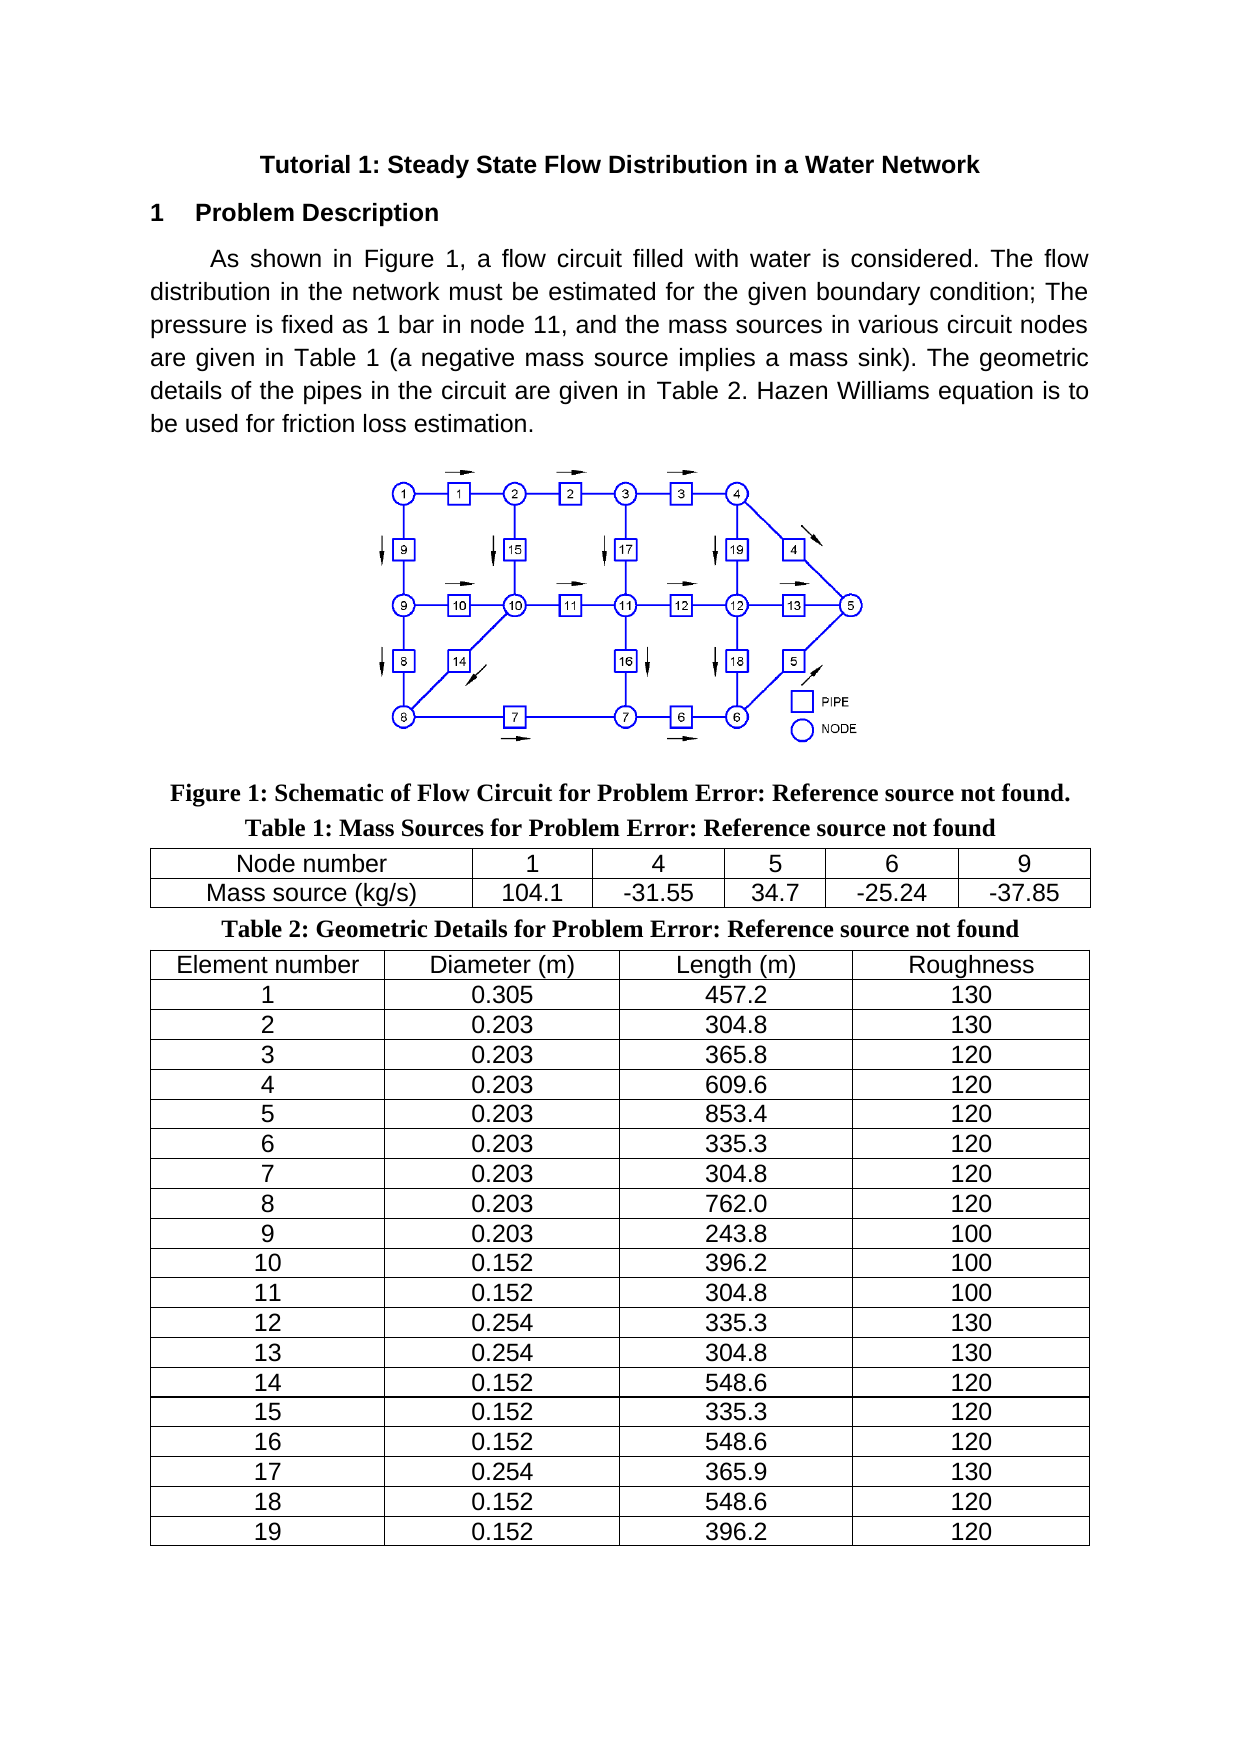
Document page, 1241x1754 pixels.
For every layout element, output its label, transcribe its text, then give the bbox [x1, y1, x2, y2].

table_cell 548.6 [620, 1427, 852, 1456]
table_cell 548.6 [620, 1368, 852, 1396]
table_cell -31.55 [593, 879, 724, 907]
table_cell 19 [151, 1517, 384, 1545]
table_cell 120 [853, 1368, 1089, 1396]
table_cell 304.8 [620, 1159, 852, 1188]
table_cell 365.8 [620, 1040, 852, 1069]
table_cell 335.3 [620, 1129, 852, 1158]
table_cell 335.3 [620, 1308, 852, 1337]
table_cell 609.6 [620, 1070, 852, 1098]
table_cell 15 [151, 1398, 384, 1426]
table_header Length (m) [620, 951, 852, 979]
table_cell 396.2 [620, 1517, 852, 1545]
table_cell 0.152 [385, 1368, 619, 1396]
table_header 9 [959, 849, 1090, 877]
table_cell 365.9 [620, 1457, 852, 1486]
table_cell 0.152 [385, 1427, 619, 1456]
table_cell 0.254 [385, 1308, 619, 1337]
table_cell 10 [151, 1249, 384, 1277]
table_cell 304.8 [620, 1338, 852, 1367]
table_header Roughness [853, 951, 1089, 979]
table_cell 0.203 [385, 1159, 619, 1188]
table_cell 0.305 [385, 980, 619, 1009]
table_cell 0.203 [385, 1100, 619, 1128]
table_cell 130 [853, 1457, 1089, 1486]
table_cell -37.85 [959, 879, 1090, 907]
table_cell 0.203 [385, 1129, 619, 1158]
table_cell 8 [151, 1189, 384, 1218]
table_header Element number [151, 951, 384, 979]
table_cell 130 [853, 1010, 1089, 1039]
table_cell 3 [151, 1040, 384, 1069]
table_cell 11 [151, 1278, 384, 1307]
table_cell 5 [151, 1100, 384, 1128]
table_cell 335.3 [620, 1398, 852, 1426]
table_cell 0.152 [385, 1278, 619, 1307]
table_cell 120 [853, 1517, 1089, 1545]
table_cell 12 [151, 1308, 384, 1337]
table_cell 243.8 [620, 1219, 852, 1247]
table_cell 1 [151, 980, 384, 1009]
table_header 1 [473, 849, 592, 877]
table_header 4 [593, 849, 724, 877]
table_cell 0.152 [385, 1487, 619, 1516]
table_cell 130 [853, 1338, 1089, 1367]
table_cell 304.8 [620, 1010, 852, 1039]
subtitle Problem Description [150, 198, 1090, 227]
table_cell 2 [151, 1010, 384, 1039]
table_header 6 [826, 849, 958, 877]
table_cell 120 [853, 1100, 1089, 1128]
table_cell 853.4 [620, 1100, 852, 1128]
table_cell 4 [151, 1070, 384, 1098]
table_cell 0.152 [385, 1517, 619, 1545]
table_cell 304.8 [620, 1278, 852, 1307]
table_cell 100 [853, 1278, 1089, 1307]
table_cell 120 [853, 1398, 1089, 1426]
table_cell Mass source (kg/s) [151, 879, 472, 907]
table_cell 100 [853, 1249, 1089, 1277]
table_cell 0.203 [385, 1070, 619, 1098]
table_header Node number [151, 849, 472, 877]
table_cell -25.24 [826, 879, 958, 907]
table_cell 120 [853, 1189, 1089, 1218]
table_cell 14 [151, 1368, 384, 1396]
table_cell 120 [853, 1487, 1089, 1516]
table_cell 0.254 [385, 1457, 619, 1486]
table_cell 0.152 [385, 1249, 619, 1277]
table_cell 0.203 [385, 1219, 619, 1247]
table_cell 548.6 [620, 1487, 852, 1516]
table_cell 100 [853, 1219, 1089, 1247]
table_cell 120 [853, 1129, 1089, 1158]
table_cell 0.203 [385, 1040, 619, 1069]
table_cell 120 [853, 1159, 1089, 1188]
table_cell 13 [151, 1338, 384, 1367]
table_cell 0.254 [385, 1338, 619, 1367]
table_header Diameter (m) [385, 951, 619, 979]
table_header 5 [725, 849, 825, 877]
table_cell 16 [151, 1427, 384, 1456]
table_cell 104.1 [473, 879, 592, 907]
table_cell 120 [853, 1070, 1089, 1098]
table_cell 0.152 [385, 1398, 619, 1426]
table_cell 0.203 [385, 1010, 619, 1039]
table_cell 396.2 [620, 1249, 852, 1277]
table_cell 457.2 [620, 980, 852, 1009]
table_cell 9 [151, 1219, 384, 1247]
table_cell 130 [853, 980, 1089, 1009]
table_cell 17 [151, 1457, 384, 1486]
table_cell 34.7 [725, 879, 825, 907]
table_cell 120 [853, 1427, 1089, 1456]
picture [371, 462, 869, 753]
table_cell 762.0 [620, 1189, 852, 1218]
table_cell 130 [853, 1308, 1089, 1337]
table_cell 7 [151, 1159, 384, 1188]
table_cell 0.203 [385, 1189, 619, 1218]
table_cell 18 [151, 1487, 384, 1516]
table_cell 120 [853, 1040, 1089, 1069]
table_cell 6 [151, 1129, 384, 1158]
subtitle Tutorial 1: Steady State Flow Distribution in a Water Network [150, 150, 1090, 179]
